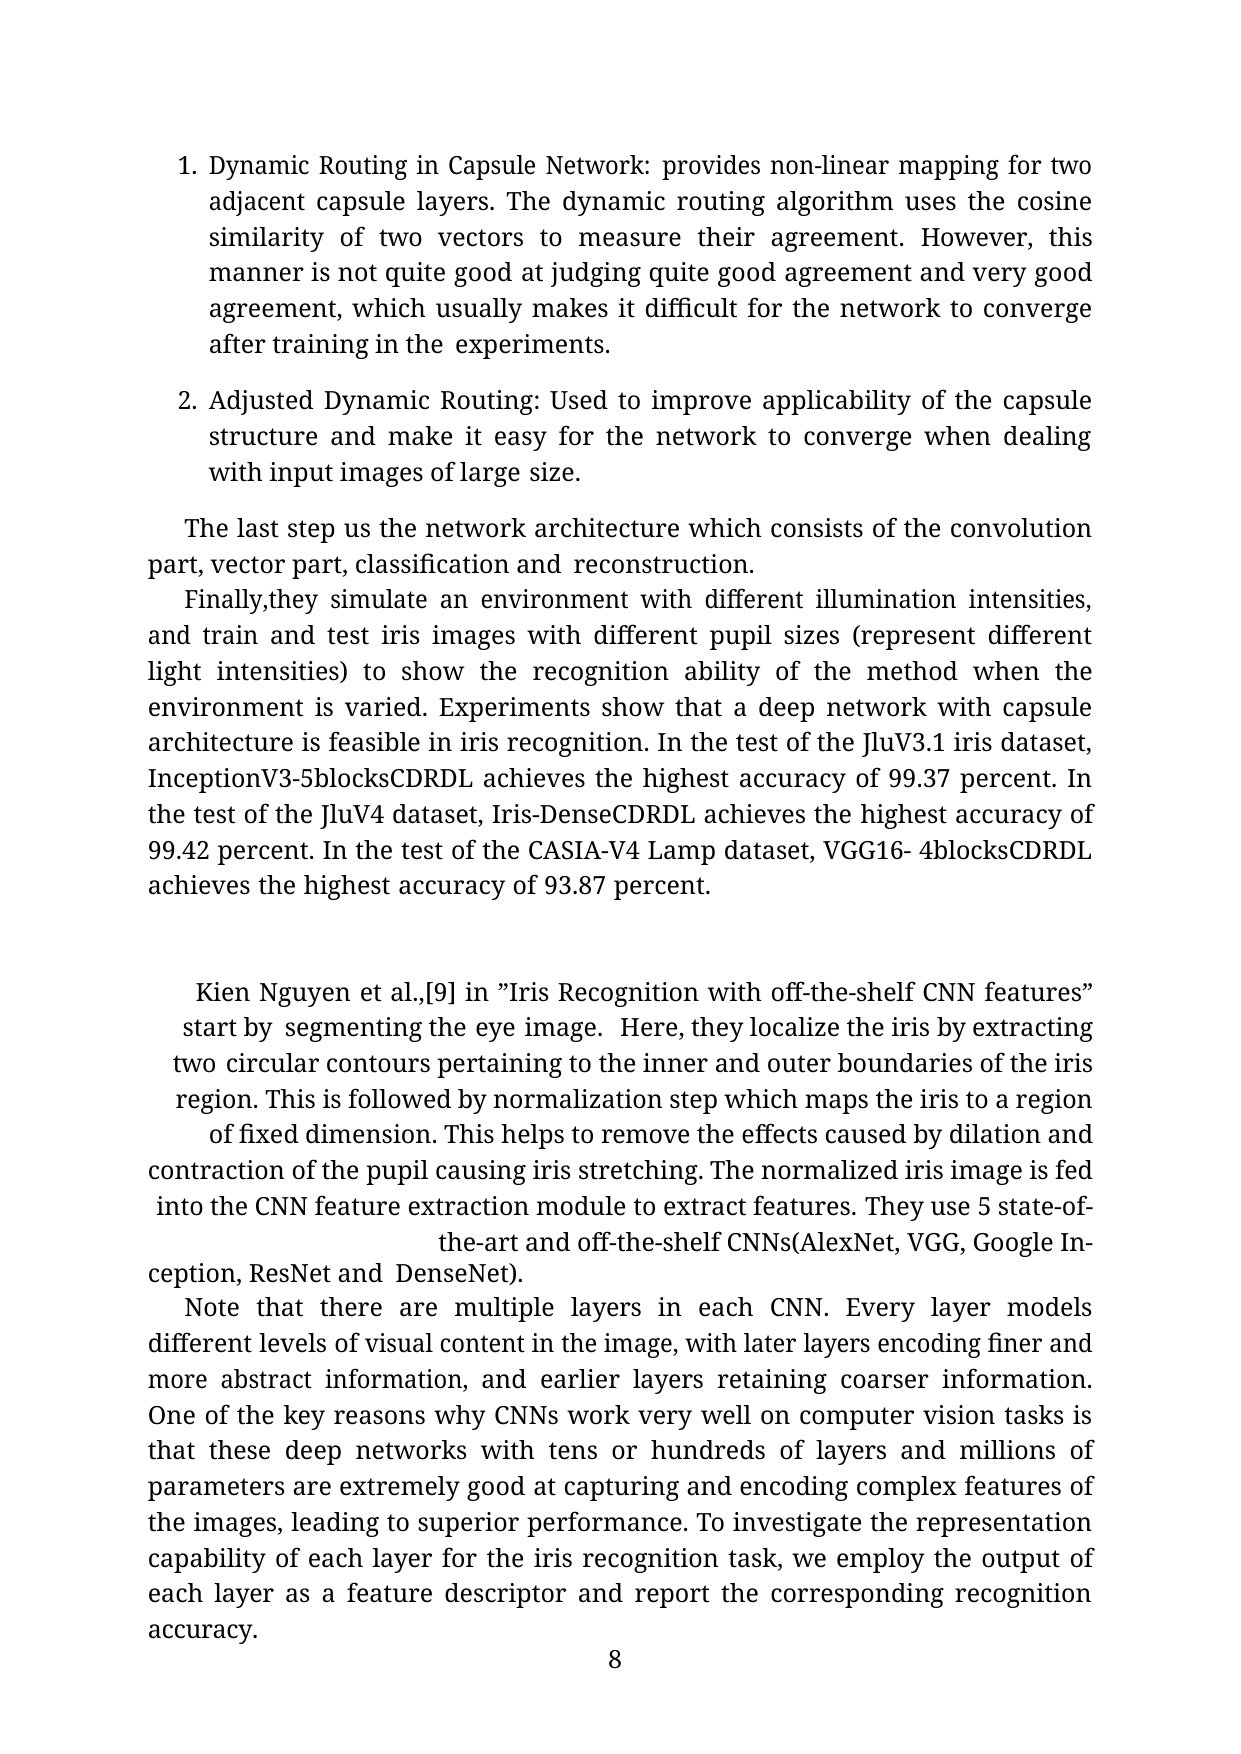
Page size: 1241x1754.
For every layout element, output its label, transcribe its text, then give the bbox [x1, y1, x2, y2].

list Adjusted Dynamic Routing: Used to improve applicability of the capsule structure and make it easy for the network to converge when dealing with input images of large size. [177, 383, 1093, 488]
text ception, ResNet and DenseNet). [148, 1260, 1148, 1288]
text Note that there are multiple layers in each CNN. Every layer models different levels of visual content in the image, with later layers encoding finer and more abstract information, and earlier layers retaining coarser information. One of the key reasons why CNNs work very well on computer vision tasks is that these deep networks with tens or hundreds of layers and millions of parameters are extremely good at capturing and encoding complex features of the images, leading to superior performance. To investigate the representation capability of each layer for the iris recognition task, we employ the output of each layer as a feature descriptor and report the corresponding recognition accuracy. [148, 1290, 1093, 1646]
text Kien Nguyen et al.,[9] in ”Iris Recognition with off-the-shelf CNN features” start by segmenting the eye image. Here, they localize the iris by extracting two circular contours pertaining to the inner and outer boundaries of the iris region. This is followed by normalization step which maps the iris to a region of fixed dimension. This helps to remove the effects caused by dilation and contraction of the pupil causing iris stretching. The normalized iris image is fed into the CNN feature extraction module to extract features. They use 5 state-of-the-art and off-the-shelf CNNs(AlexNet, VGG, Google In- [148, 974, 1093, 1258]
list Dynamic Routing in Capsule Network: provides non-linear mapping for two adjacent capsule layers. The dynamic routing algorithm uses the cosine similarity of two vectors to measure their agreement. However, this manner is not quite good at judging quite good agreement and very good agreement, which usually makes it difficult for the network to converge after training in the experiments. [177, 148, 1093, 360]
text The last step us the network architecture which consists of the convolution part, vector part, classification and reconstruction. [148, 511, 1093, 581]
text Finally,they simulate an environment with different illumination intensities, and train and test iris images with different pupil sizes (represent different light intensities) to show the recognition ability of the method when the environment is varied. Experiments show that a deep network with capsule architecture is feasible in iris recognition. In the test of the JluV3.1 iris dataset, InceptionV3-5blocksCDRDL achieves the highest accuracy of 99.37 percent. In the test of the JluV4 dataset, Iris-DenseCDRDL achieves the highest accuracy of 99.42 percent. In the test of the CASIA-V4 Lamp dataset, VGG16- 4blocksCDRDL achieves the highest accuracy of 93.87 percent. [148, 582, 1093, 902]
